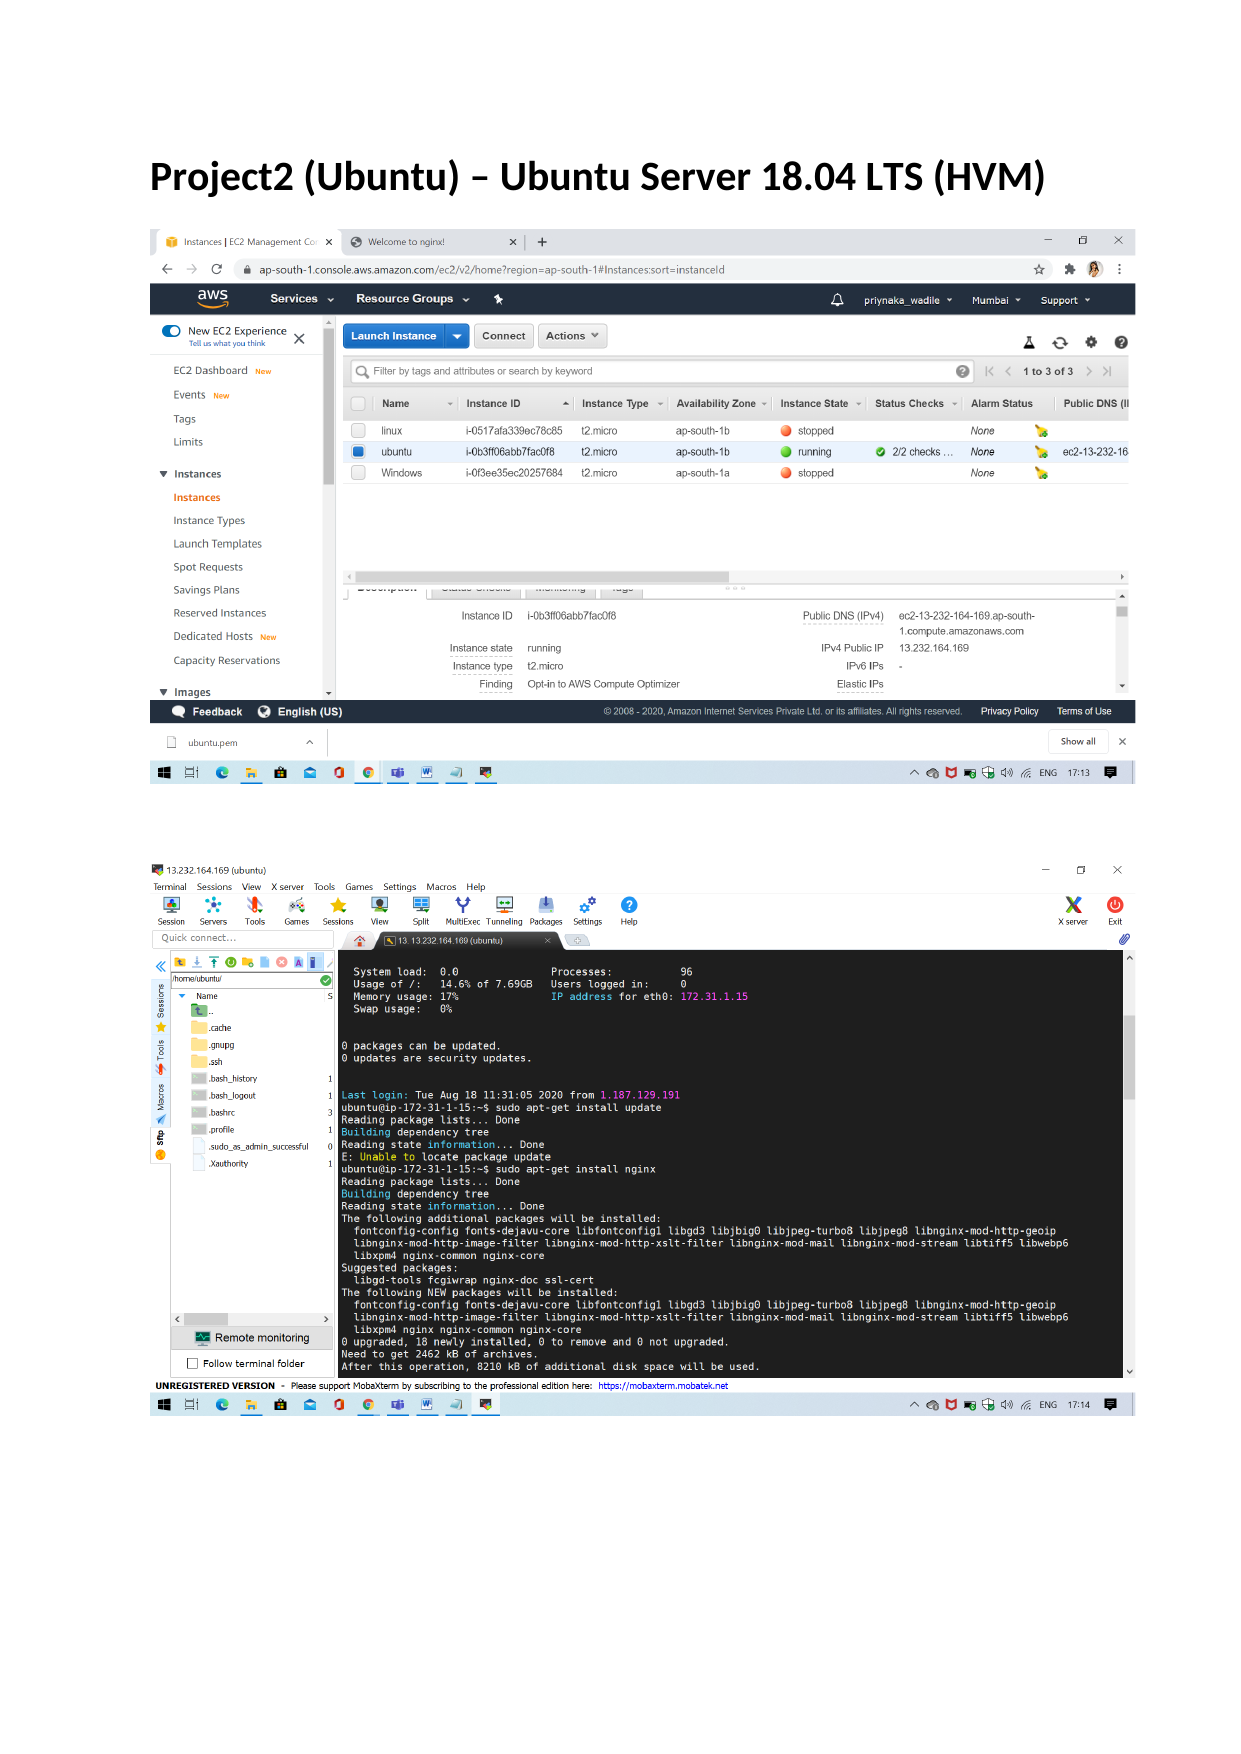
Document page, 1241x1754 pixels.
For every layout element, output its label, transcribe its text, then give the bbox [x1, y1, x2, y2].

picture [150, 861, 1136, 1416]
text Project2 (Ubuntu) – Ubuntu Server 18.04 LTS (HVM) [150, 150, 1090, 201]
picture [150, 229, 1136, 784]
